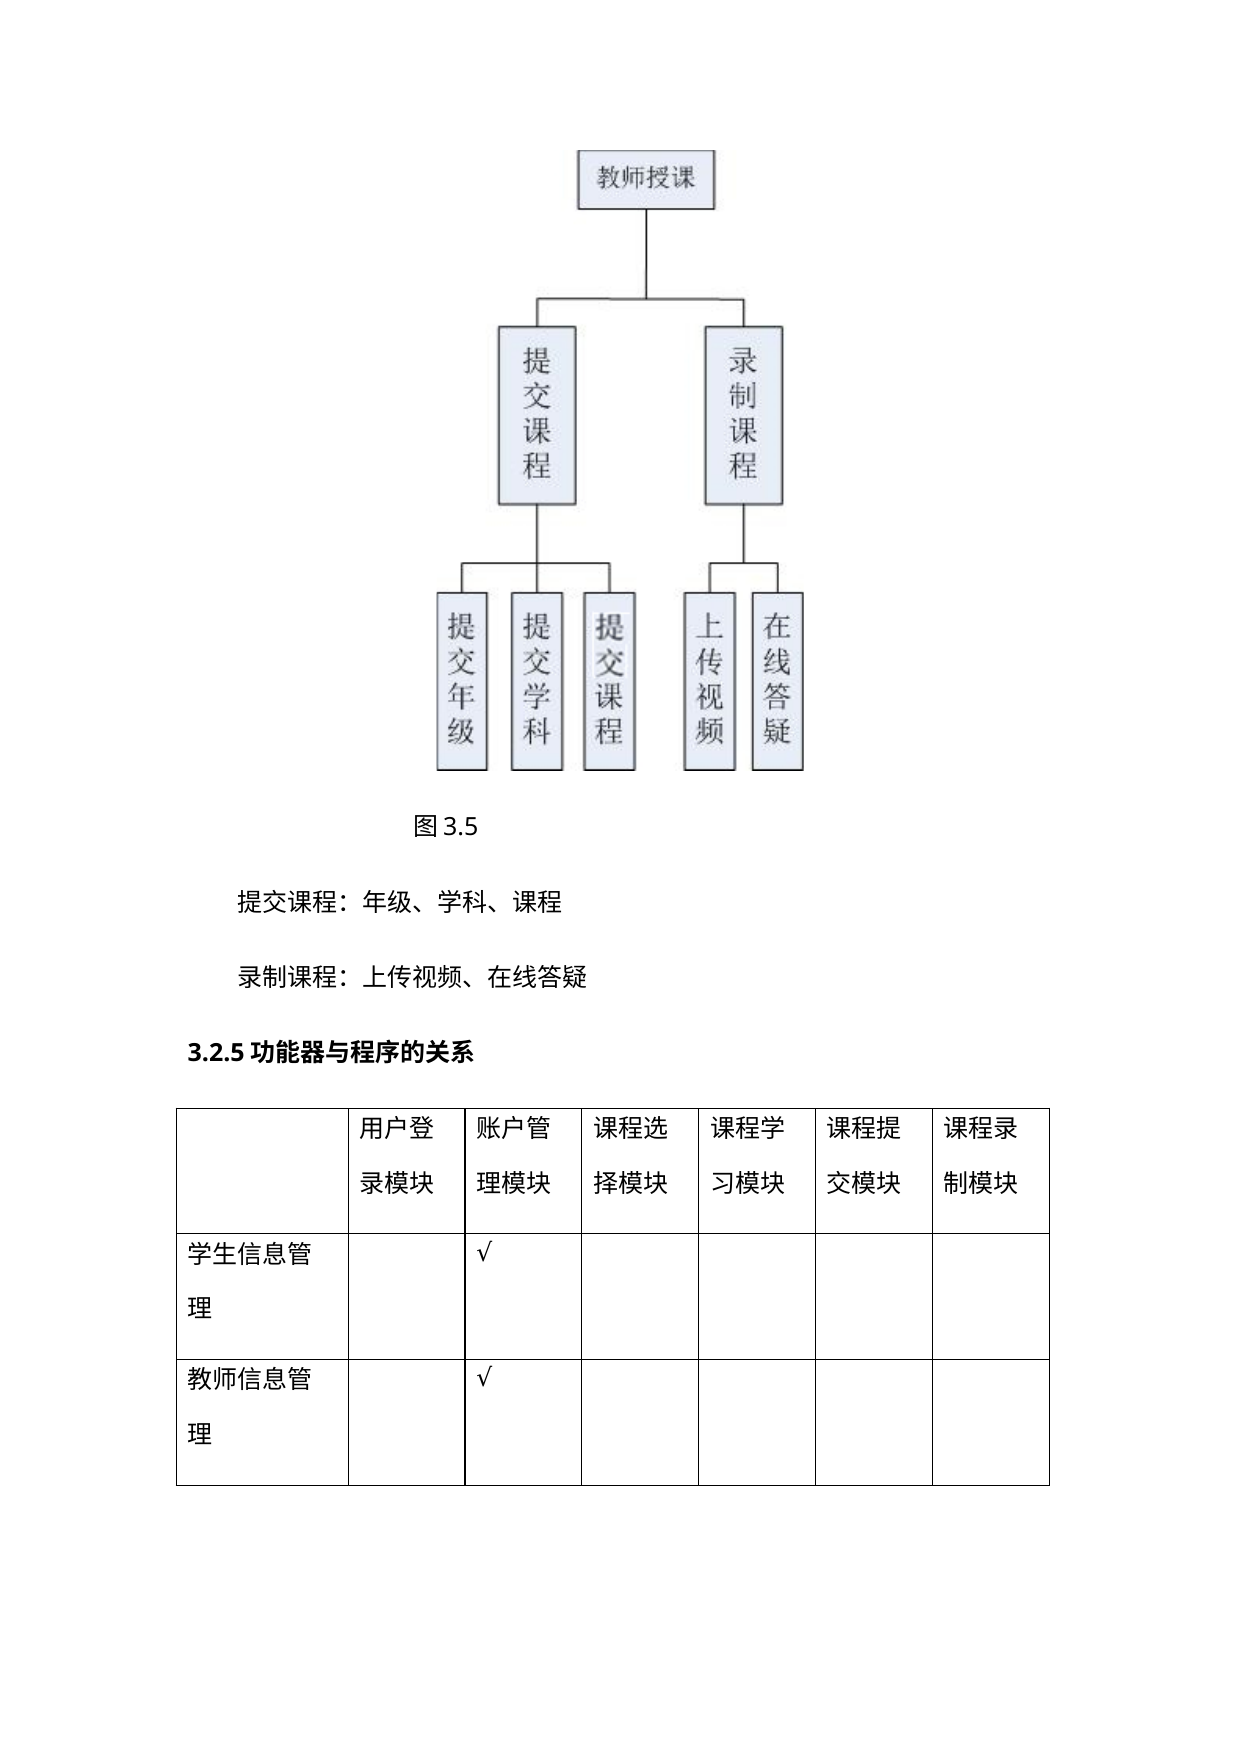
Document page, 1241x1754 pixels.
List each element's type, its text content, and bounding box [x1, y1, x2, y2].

table_cell [582, 1234, 698, 1359]
text 录制课程：上传视频、在线答疑 [187, 957, 1053, 993]
table_header 用户登录模块 [349, 1109, 464, 1233]
table_cell [349, 1360, 464, 1484]
table_cell 学生信息管理 [177, 1234, 348, 1359]
table_header 课程录制模块 [933, 1109, 1049, 1233]
table_cell √ [466, 1234, 581, 1359]
table_header 课程学习模块 [699, 1109, 815, 1233]
table_cell [933, 1234, 1049, 1359]
text 图3.5 [187, 807, 1053, 843]
table_cell [349, 1234, 464, 1359]
table_header 课程选择模块 [582, 1109, 698, 1233]
table_cell [582, 1360, 698, 1484]
table_cell [699, 1360, 815, 1484]
table_header 账户管理模块 [466, 1109, 581, 1233]
text 3.2.5功能器与程序的关系 [187, 1032, 1053, 1069]
picture [436, 150, 804, 771]
table_cell [816, 1234, 932, 1359]
table_cell [699, 1234, 815, 1359]
table_cell [933, 1360, 1049, 1484]
table_cell [816, 1360, 932, 1484]
table_cell 教师信息管理 [177, 1360, 348, 1484]
text 提交课程：年级、学科、课程 [187, 882, 1053, 918]
table_cell √ [466, 1360, 581, 1484]
table_header 课程提交模块 [816, 1109, 932, 1233]
table_header [177, 1109, 348, 1233]
